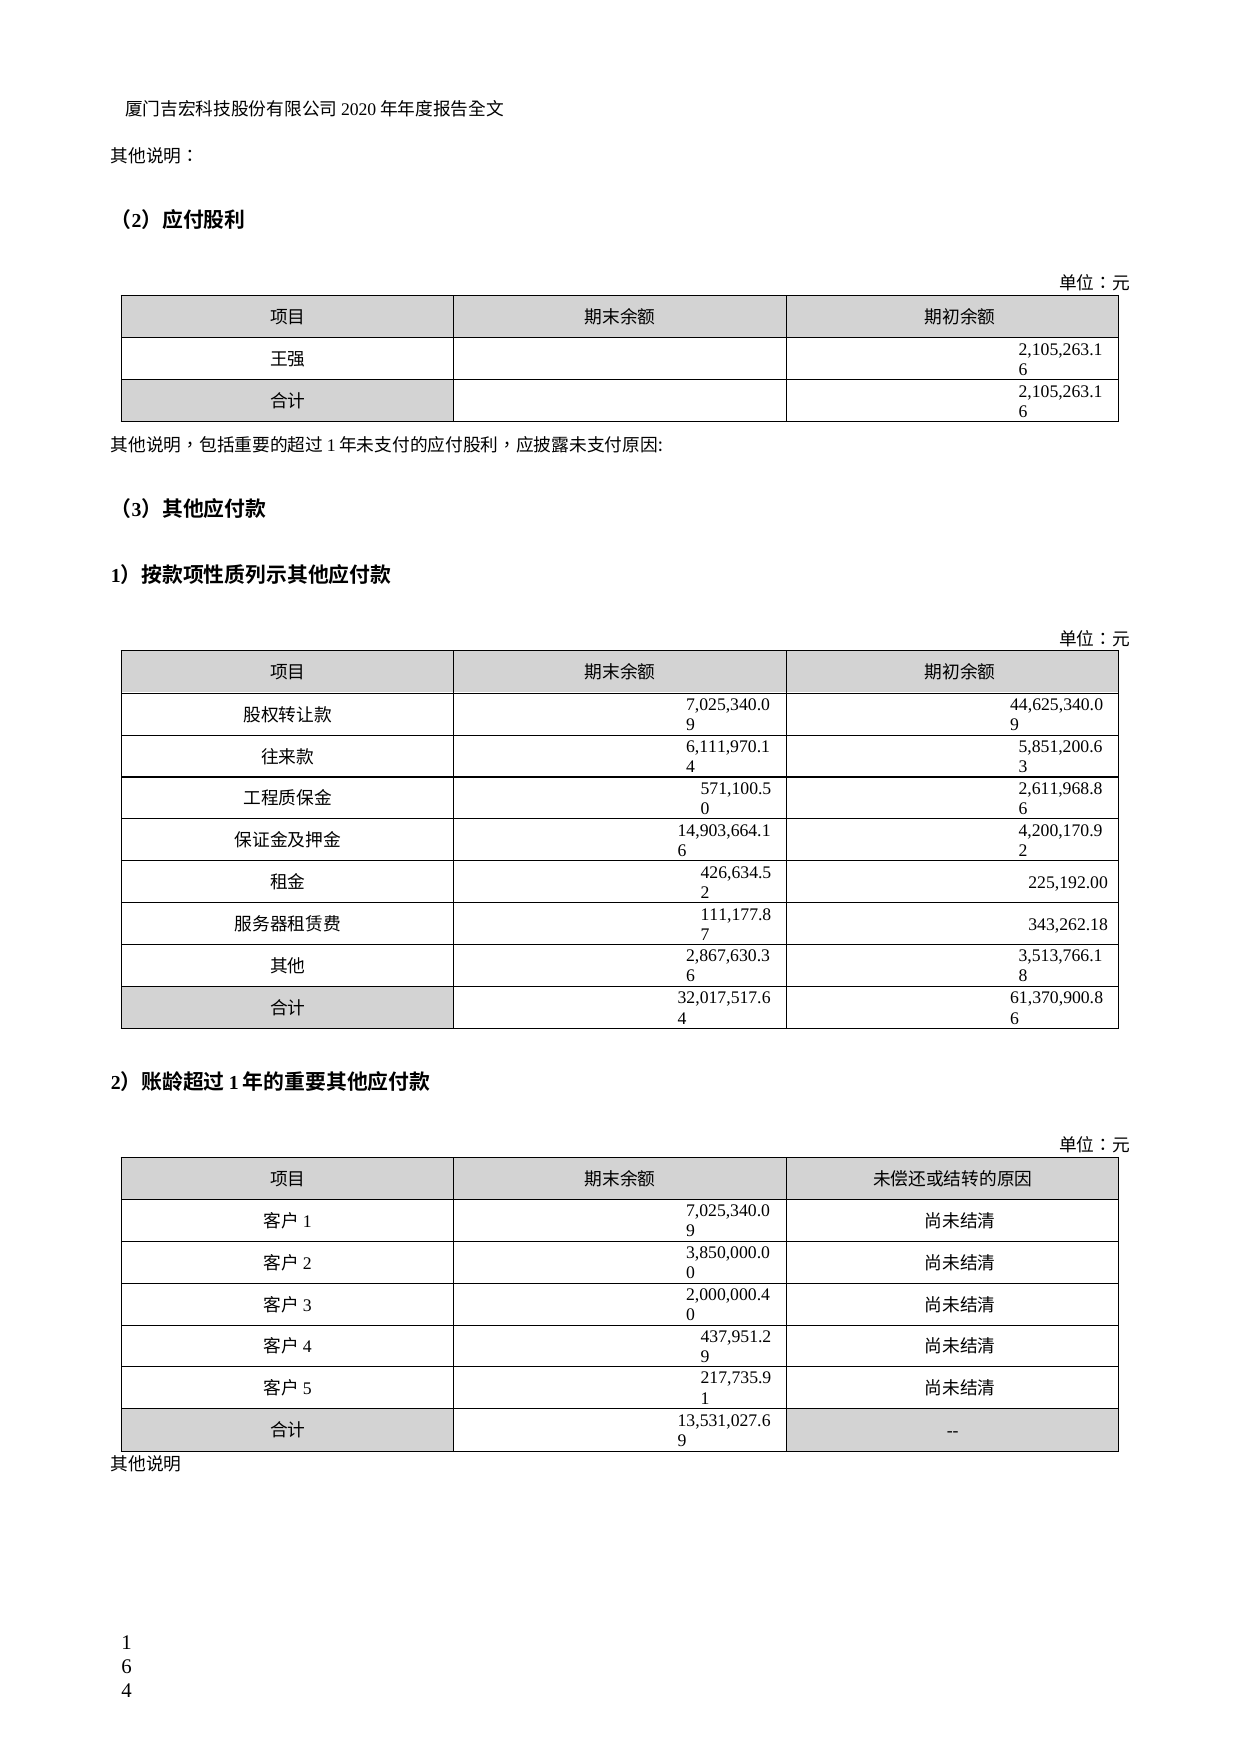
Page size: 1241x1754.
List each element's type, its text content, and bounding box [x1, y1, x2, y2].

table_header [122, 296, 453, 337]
text （2）应付股利 [111, 205, 1129, 233]
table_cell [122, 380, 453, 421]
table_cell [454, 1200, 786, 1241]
text 单位：元 [111, 271, 1129, 295]
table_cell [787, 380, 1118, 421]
text 其他说明 [111, 1452, 1129, 1476]
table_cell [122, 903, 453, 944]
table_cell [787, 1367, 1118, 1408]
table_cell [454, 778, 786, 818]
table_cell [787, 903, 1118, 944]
text 2）账龄超过1年的重要其他应付款 [111, 1067, 1129, 1095]
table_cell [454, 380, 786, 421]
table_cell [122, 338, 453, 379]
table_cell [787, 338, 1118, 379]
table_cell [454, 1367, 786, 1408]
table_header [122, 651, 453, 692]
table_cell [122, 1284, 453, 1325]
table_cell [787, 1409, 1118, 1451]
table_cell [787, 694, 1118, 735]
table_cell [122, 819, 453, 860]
text 其他说明： [111, 143, 1129, 167]
text （3）其他应付款 [111, 494, 1129, 523]
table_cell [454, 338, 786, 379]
text 单位：元 [111, 626, 1129, 650]
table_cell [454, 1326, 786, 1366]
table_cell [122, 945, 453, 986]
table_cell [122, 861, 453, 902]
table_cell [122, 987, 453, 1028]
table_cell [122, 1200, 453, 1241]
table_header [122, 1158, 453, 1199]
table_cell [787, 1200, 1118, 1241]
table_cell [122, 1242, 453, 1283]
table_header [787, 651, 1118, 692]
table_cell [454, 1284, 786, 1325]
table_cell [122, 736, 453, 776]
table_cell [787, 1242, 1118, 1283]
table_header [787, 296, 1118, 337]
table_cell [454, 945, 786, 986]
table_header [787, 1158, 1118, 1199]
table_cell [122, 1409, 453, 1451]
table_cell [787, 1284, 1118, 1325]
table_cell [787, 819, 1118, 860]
text 其他说明，包括重要的超过1年未支付的应付股利，应披露未支付原因: [111, 433, 1129, 457]
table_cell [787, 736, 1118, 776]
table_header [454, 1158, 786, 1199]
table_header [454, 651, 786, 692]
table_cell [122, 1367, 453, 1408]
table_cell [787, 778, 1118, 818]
text 单位：元 [111, 1133, 1129, 1157]
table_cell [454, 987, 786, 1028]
text 1）按款项性质列示其他应付款 [111, 560, 1129, 589]
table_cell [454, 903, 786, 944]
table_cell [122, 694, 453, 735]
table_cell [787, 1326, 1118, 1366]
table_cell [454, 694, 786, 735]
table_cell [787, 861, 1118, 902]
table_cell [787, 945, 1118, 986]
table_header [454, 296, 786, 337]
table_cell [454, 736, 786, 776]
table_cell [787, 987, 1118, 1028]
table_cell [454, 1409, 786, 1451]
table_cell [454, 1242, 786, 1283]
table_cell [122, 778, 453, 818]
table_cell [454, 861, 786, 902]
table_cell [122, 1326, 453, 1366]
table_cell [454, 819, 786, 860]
